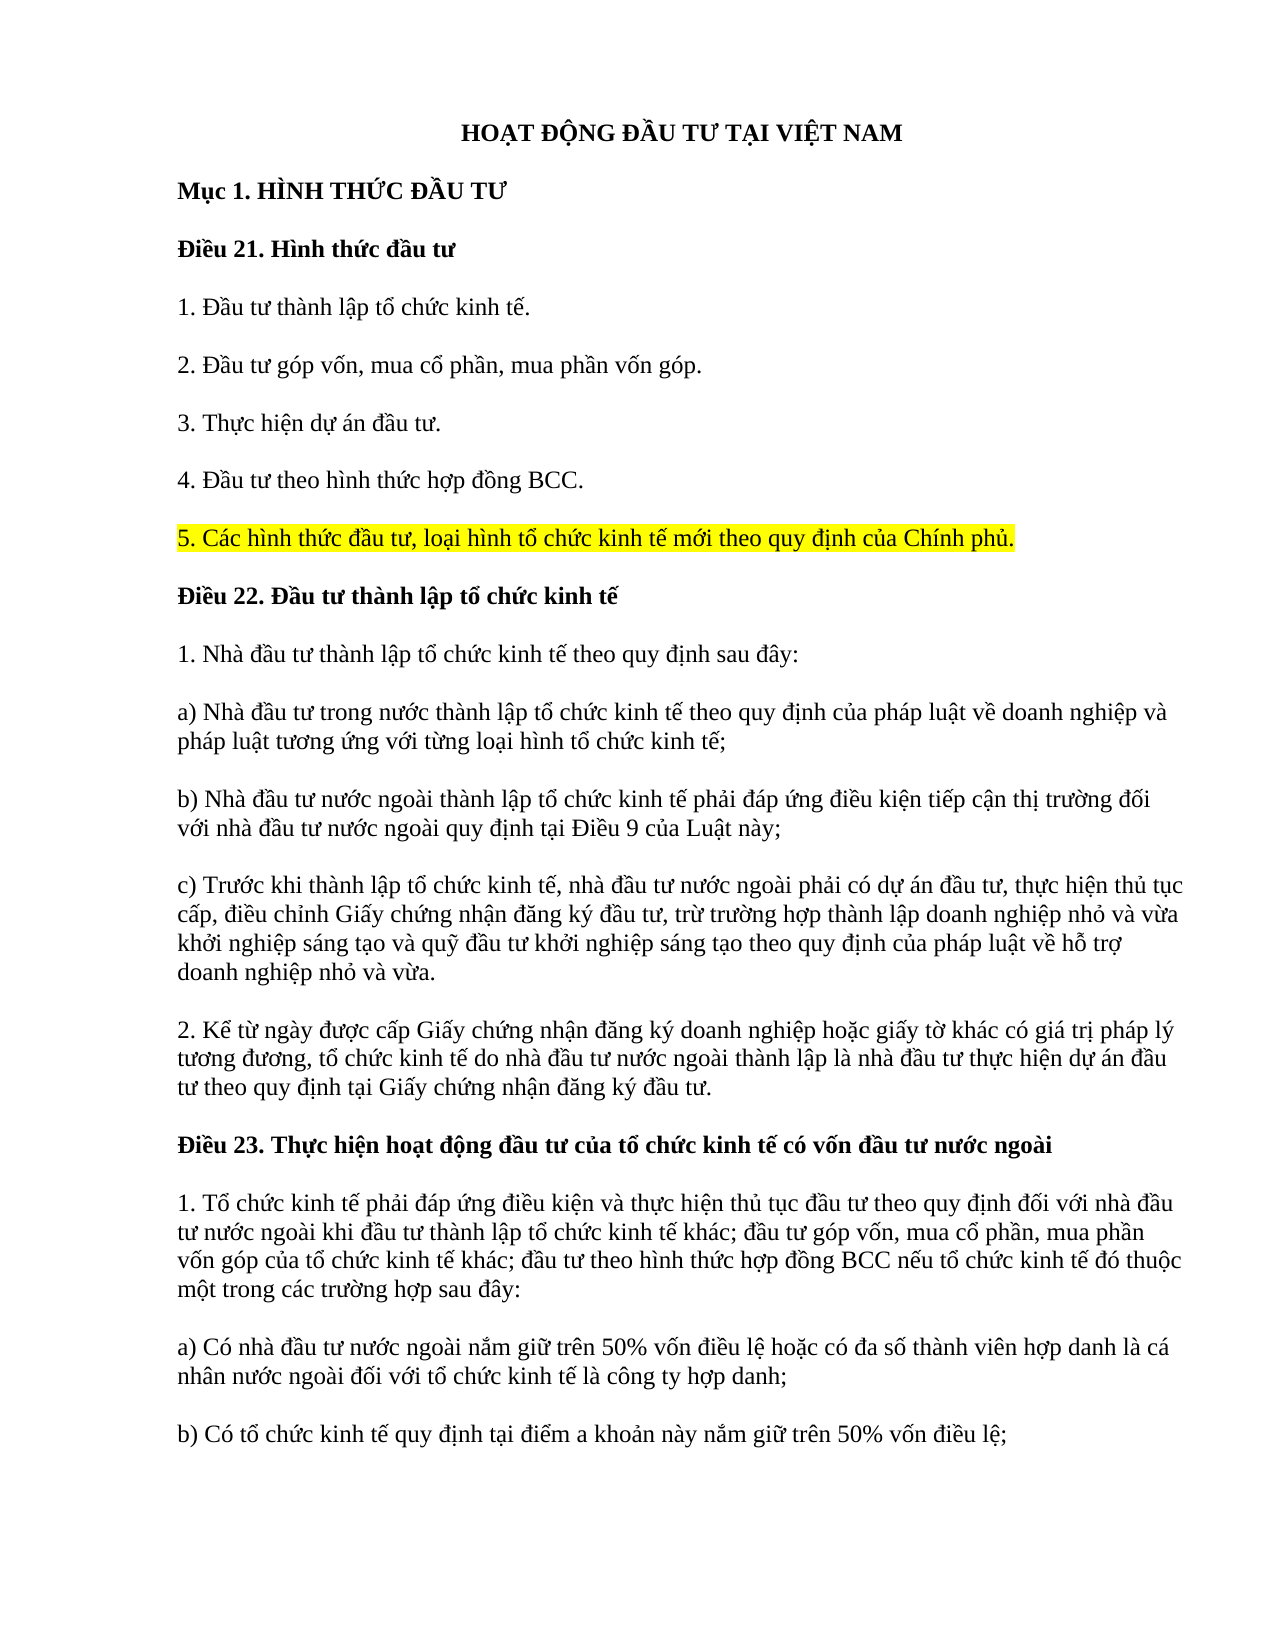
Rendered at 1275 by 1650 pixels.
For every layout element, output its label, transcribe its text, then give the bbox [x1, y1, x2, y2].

text 3. Thực hiện dự án đầu tư. [177, 408, 1186, 436]
text Mục 1. HÌNH THỨC ĐẦU TƯ [177, 176, 1186, 205]
text Điều 22. Đầu tư thành lập tổ chức kinh tế [177, 581, 1186, 610]
text 2. Đầu tư góp vốn, mua cổ phần, mua phần vốn góp. [177, 350, 1186, 378]
text HOẠT ĐỘNG ĐẦU TƯ TẠI VIỆT NAM [177, 118, 1186, 147]
text a) Nhà đầu tư trong nước thành lập tổ chức kinh tế theo quy định của pháp luật về doanh nghiệp và pháp luật tương ứng với từng loại hình tổ chức kinh tế; [177, 697, 1186, 755]
text 2. Kể từ ngày được cấp Giấy chứng nhận đăng ký doanh nghiệp hoặc giấy tờ khác có giá trị pháp lý tương đương, tổ chức kinh tế do nhà đầu tư nước ngoài thành lập là nhà đầu tư thực hiện dự án đầu tư theo quy định tại Giấy chứng nhận đăng ký đầu tư. [177, 1015, 1186, 1101]
text Điều 23. Thực hiện hoạt động đầu tư của tổ chức kinh tế có vốn đầu tư nước ngoài [177, 1130, 1186, 1159]
text a) Có nhà đầu tư nước ngoài nắm giữ trên 50% vốn điều lệ hoặc có đa số thành viên hợp danh là cá nhân nước ngoài đối với tổ chức kinh tế là công ty hợp danh; [177, 1332, 1186, 1390]
text 5. Các hình thức đầu tư, loại hình tổ chức kinh tế mới theo quy định của Chính phủ. [177, 523, 1186, 552]
text Điều 21. Hình thức đầu tư [177, 234, 1186, 263]
text 1. Đầu tư thành lập tổ chức kinh tế. [177, 292, 1186, 321]
text 4. Đầu tư theo hình thức hợp đồng BCC. [177, 466, 1186, 494]
text c) Trước khi thành lập tổ chức kinh tế, nhà đầu tư nước ngoài phải có dự án đầu tư, thực hiện thủ tục cấp, điều chỉnh Giấy chứng nhận đăng ký đầu tư, trừ trường hợp thành lập doanh nghiệp nhỏ và vừa khởi nghiệp sáng tạo và quỹ đầu tư khởi nghiệp sáng tạo theo quy định của pháp luật về hỗ trợ doanh nghiệp nhỏ và vừa. [177, 871, 1186, 986]
text b) Có tổ chức kinh tế quy định tại điểm a khoản này nắm giữ trên 50% vốn điều lệ; [177, 1419, 1186, 1448]
text 1. Nhà đầu tư thành lập tổ chức kinh tế theo quy định sau đây: [177, 639, 1186, 668]
text 1. Tổ chức kinh tế phải đáp ứng điều kiện và thực hiện thủ tục đầu tư theo quy định đối với nhà đầu tư nước ngoài khi đầu tư thành lập tổ chức kinh tế khác; đầu tư góp vốn, mua cổ phần, mua phần vốn góp của tổ chức kinh tế khác; đầu tư theo hình thức hợp đồng BCC nếu tổ chức kinh tế đó thuộc một trong các trường hợp sau đây: [177, 1188, 1186, 1303]
text b) Nhà đầu tư nước ngoài thành lập tổ chức kinh tế phải đáp ứng điều kiện tiếp cận thị trường đối với nhà đầu tư nước ngoài quy định tại Điều 9 của Luật này; [177, 784, 1186, 841]
